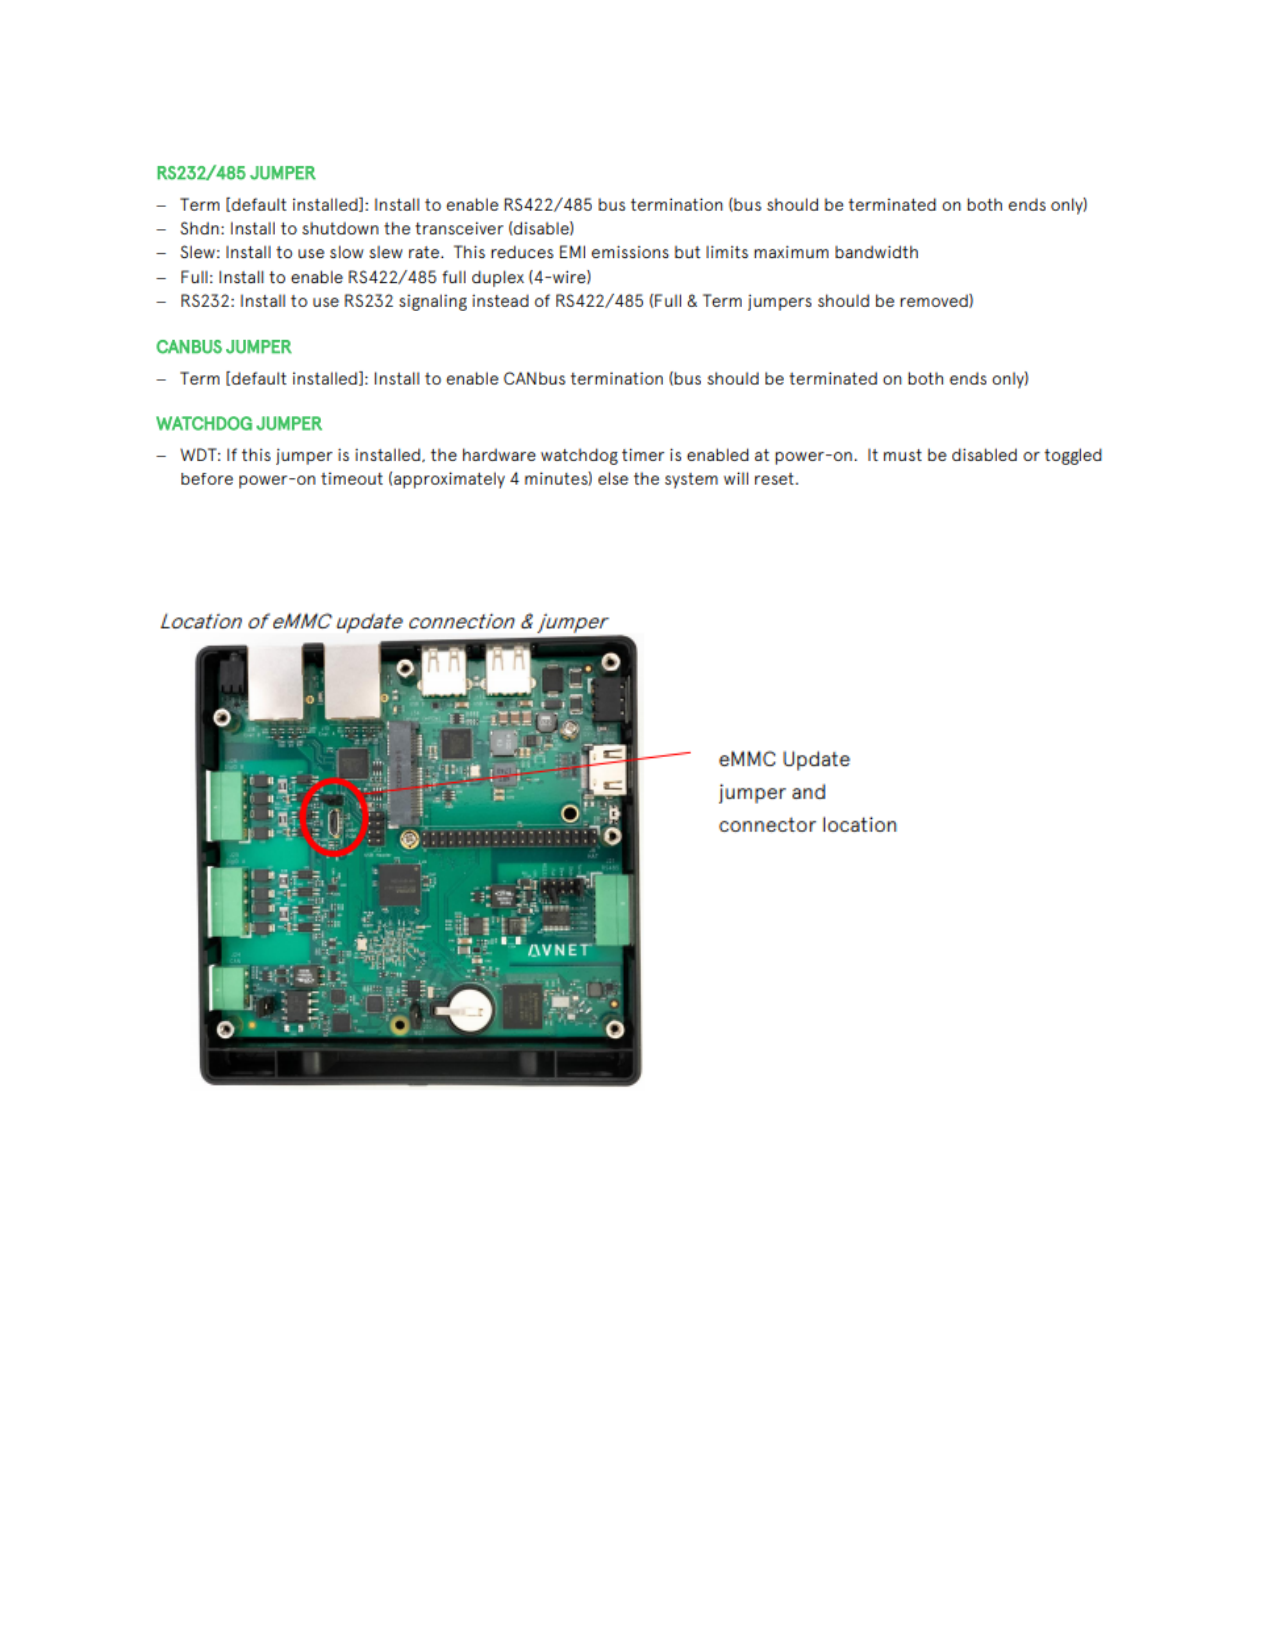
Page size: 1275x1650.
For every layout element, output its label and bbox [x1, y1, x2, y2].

picture [150, 599, 957, 1109]
picture [150, 150, 1125, 527]
